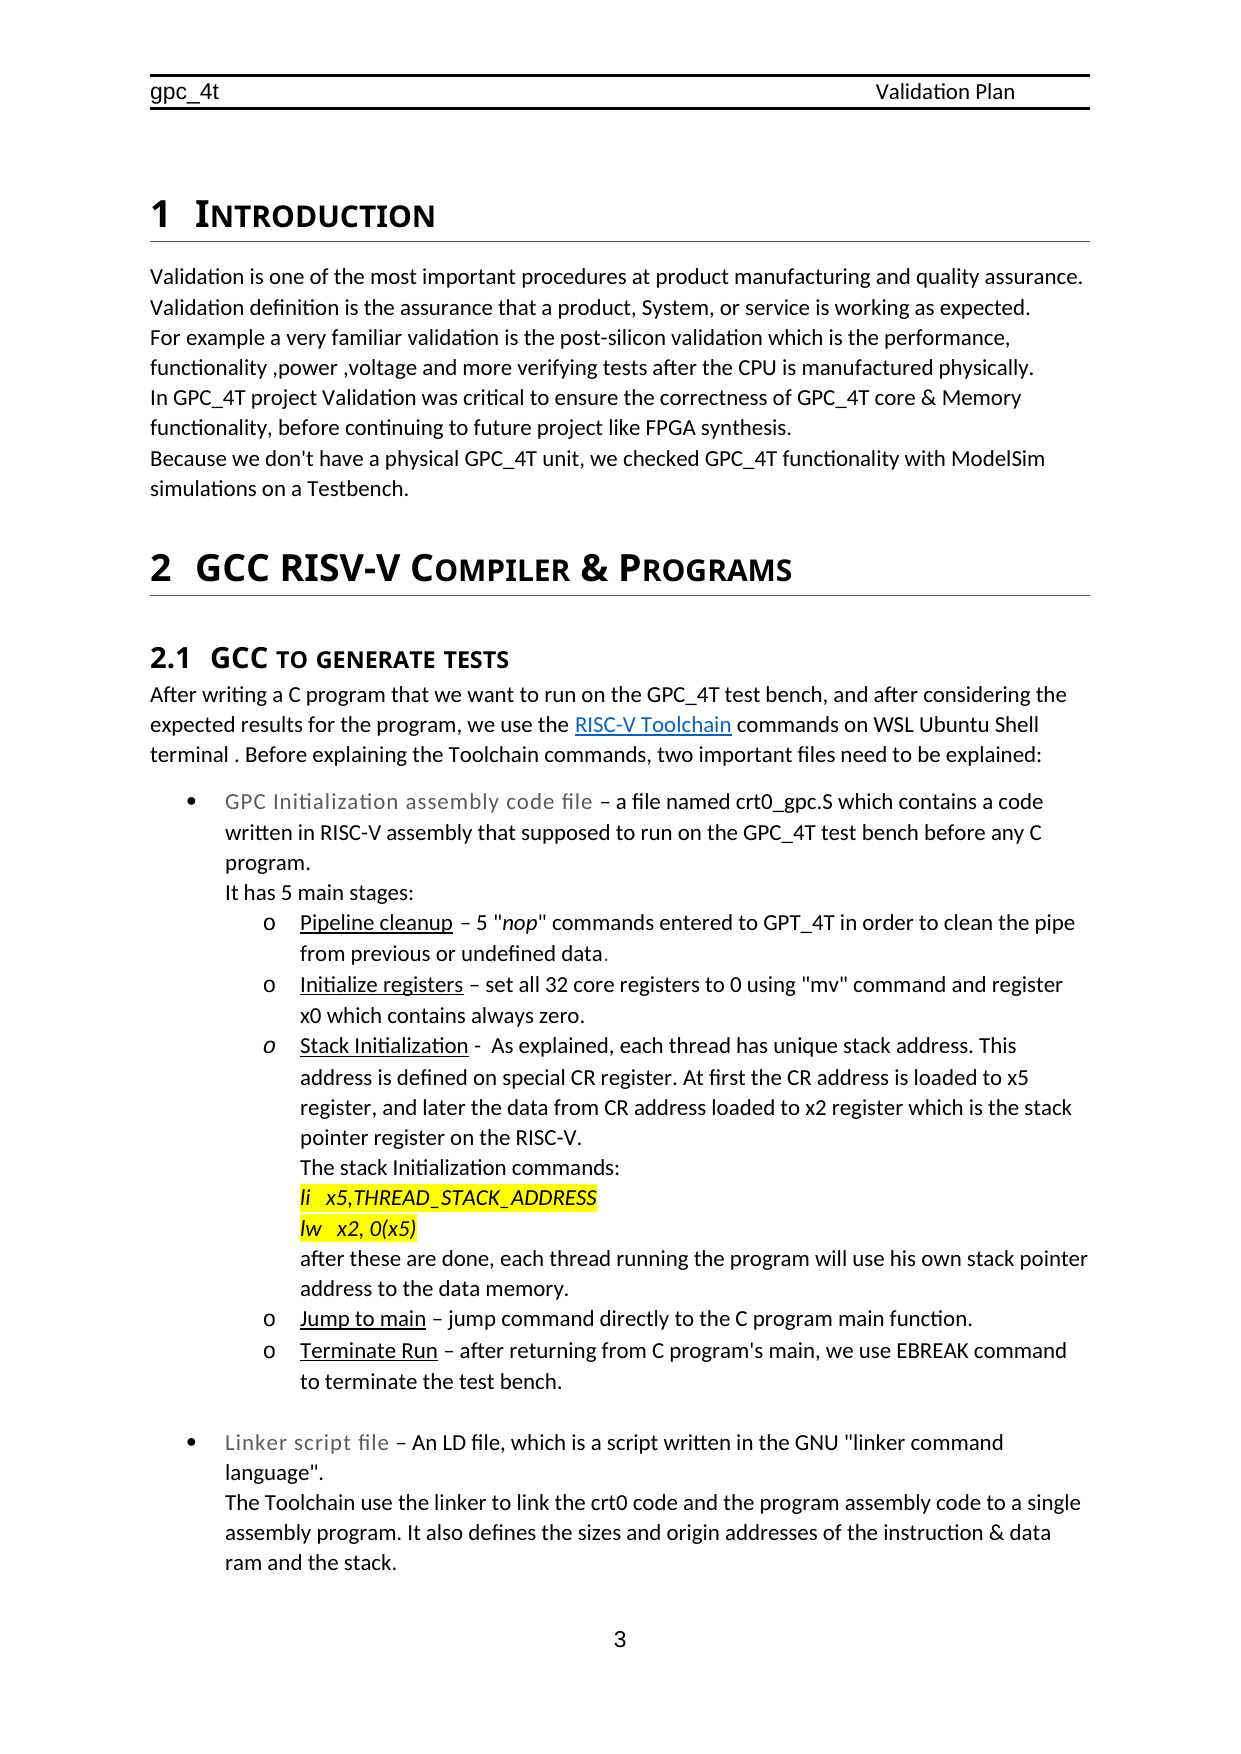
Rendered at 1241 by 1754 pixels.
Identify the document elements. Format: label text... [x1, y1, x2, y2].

list Initialize registers – set all 32 core registers to 0 using "mv" command and register x0 which contains always zero. [262, 970, 1090, 1029]
list lw x2, 0(x5) after these are done, each thread running the program will use his own stack pointer address to the data memory. [300, 1214, 1090, 1302]
text After writing a C program that we want to run on the GPC_4T test bench, and after considering the expected results for the program, we use the RISC-V Toolchain commands on WSL Ubuntu Shell terminal . Before explaining the Toolchain commands, two important files need to be explained: [150, 680, 1090, 768]
subtitle GCC to generate tests [150, 637, 1090, 677]
list Jump to main – jump command directly to the C program main function. [262, 1304, 1090, 1333]
subtitle Introduction [150, 187, 1090, 241]
list Terminate Run – after returning from C program's main, we use EBREAK command to terminate the test bench. [262, 1336, 1090, 1425]
list Pipeline cleanup – 5 "nop" commands entered to GPT_4T in order to clean the pipe from previous or undefined data. [262, 908, 1090, 968]
text Validation is one of the most important procedures at product manufacturing and quality assurance. Validation definition is the assurance that a product, System, or service is working as expected. For example a very familiar validation is the post-silicon validation which is the performance, functionality ,power ,voltage and more verifying tests after the CPU is manufactured physically. In GPC_4T project Validation was critical to ensure the correctness of GPC_4T core & Memory functionality, before continuing to future project like FPGA synthesis. Because we don't have a physical GPC_4T unit, we checked GPC_4T functionality with ModelSim simulations on a Testbench. [150, 262, 1090, 502]
list GPC Initialization assembly code file – a file named crt0_gpc.S which contains a code written in RISC-V assembly that supposed to run on the GPC_4T test bench before any C program. It has 5 main stages: [187, 787, 1090, 906]
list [187, 1428, 1090, 1576]
list Stack Initialization - As explained, each thread has unique stack address. This address is defined on special CR register. At first the CR address is loaded to x5 register, and later the data from CR address loaded to x2 register which is the stack pointer register on the RISC-V. The stack Initialization commands: li x5,THREAD_STACK_ADDRESS [262, 1031, 1090, 1212]
subtitle GCC RISV-V Compiler & Programs [150, 542, 1090, 595]
